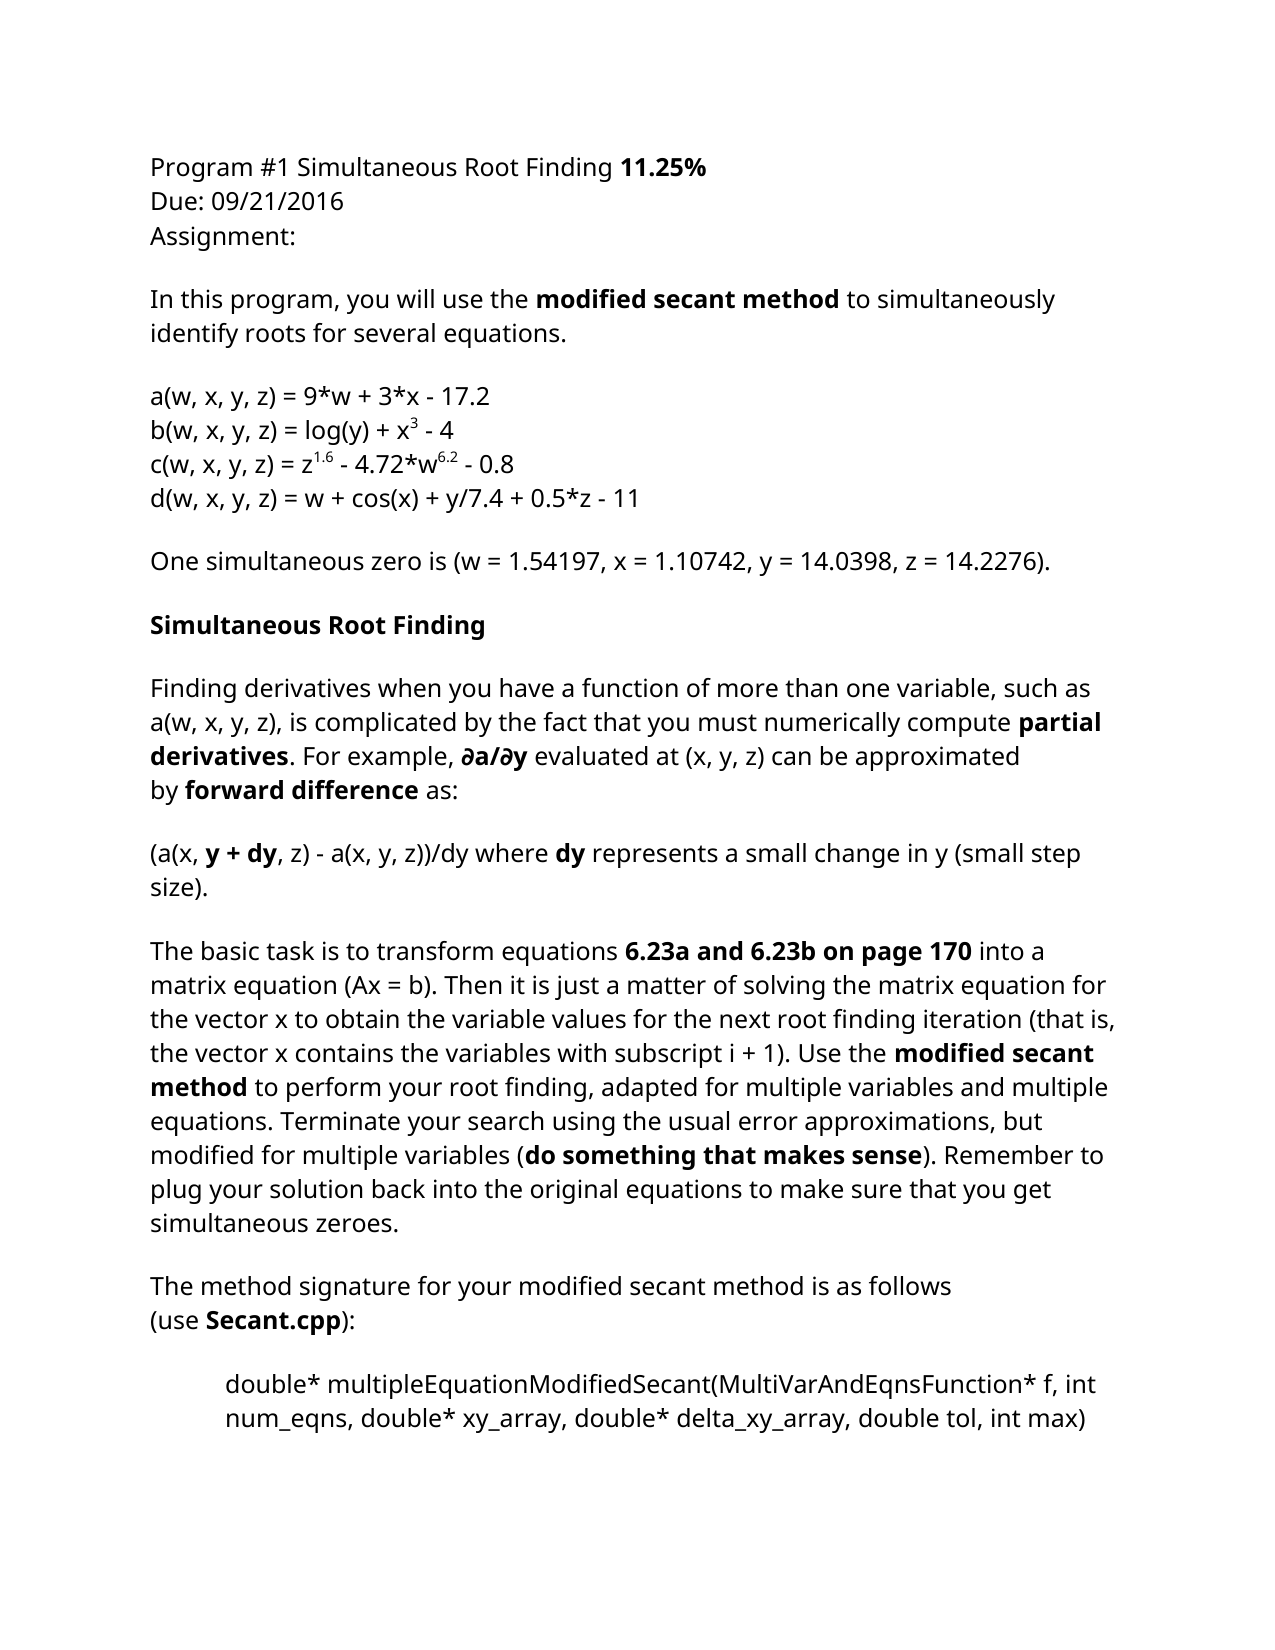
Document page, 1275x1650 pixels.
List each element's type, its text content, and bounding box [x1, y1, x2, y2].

text The method signature for your modified secant method is as follows (use Secant.cpp): [150, 1269, 1125, 1337]
text The basic task is to transform equations 6.23a and 6.23b on page 170 into a matrix equation (Ax = b). Then it is just a matter of solving the matrix equation for the vector x to obtain the variable values for the next root finding iteration (that is, the vector x contains the variables with subscript i + 1). Use the modified secant method to perform your root finding, adapted for multiple variables and multiple equations. Terminate your search using the usual error approximations, but modified for multiple variables (do something that makes sense). Remember to plug your solution back into the original equations to make sure that you get simultaneous zeroes. [150, 933, 1125, 1240]
text double* multipleEquationModifiedSecant(MultiVarAndEqnsFunction* f, int num_eqns, double* xy_array, double* delta_xy_array, double tol, int max) [225, 1366, 1125, 1434]
text One simultaneous zero is (w = 1.54197, x = 1.10742, y = 14.0398, z = 14.2276). [150, 544, 1125, 578]
text a(w, x, y, z) = 9*w + 3*x - 17.2 b(w, x, y, z) = log(y) + x3 - 4 c(w, x, y, z) = z1.6 - 4.72*w6.2 - 0.8 d(w, x, y, z) = w + cos(x) + y/7.4 + 0.5*z - 11 [150, 379, 1125, 515]
text In this program, you will use the modified secant method to simultaneously identify roots for several equations. [535, 281, 1125, 349]
text (a(x, y + dy, z) - a(x, y, z))/dy where dy represents a small change in y (small step size). [150, 836, 1125, 904]
text Simultaneous Root Finding [150, 607, 1125, 641]
text Finding derivatives when you have a function of more than one variable, such as a(w, x, y, z), is complicated by the fact that you must numerically compute partial derivatives. For example, ∂a/∂y evaluated at (x, y, z) can be approximated by forward difference as: [150, 671, 1125, 807]
text Program #1 Simultaneous Root Finding 11.25% Due: 09/21/2016 Assignment: [150, 150, 1125, 252]
